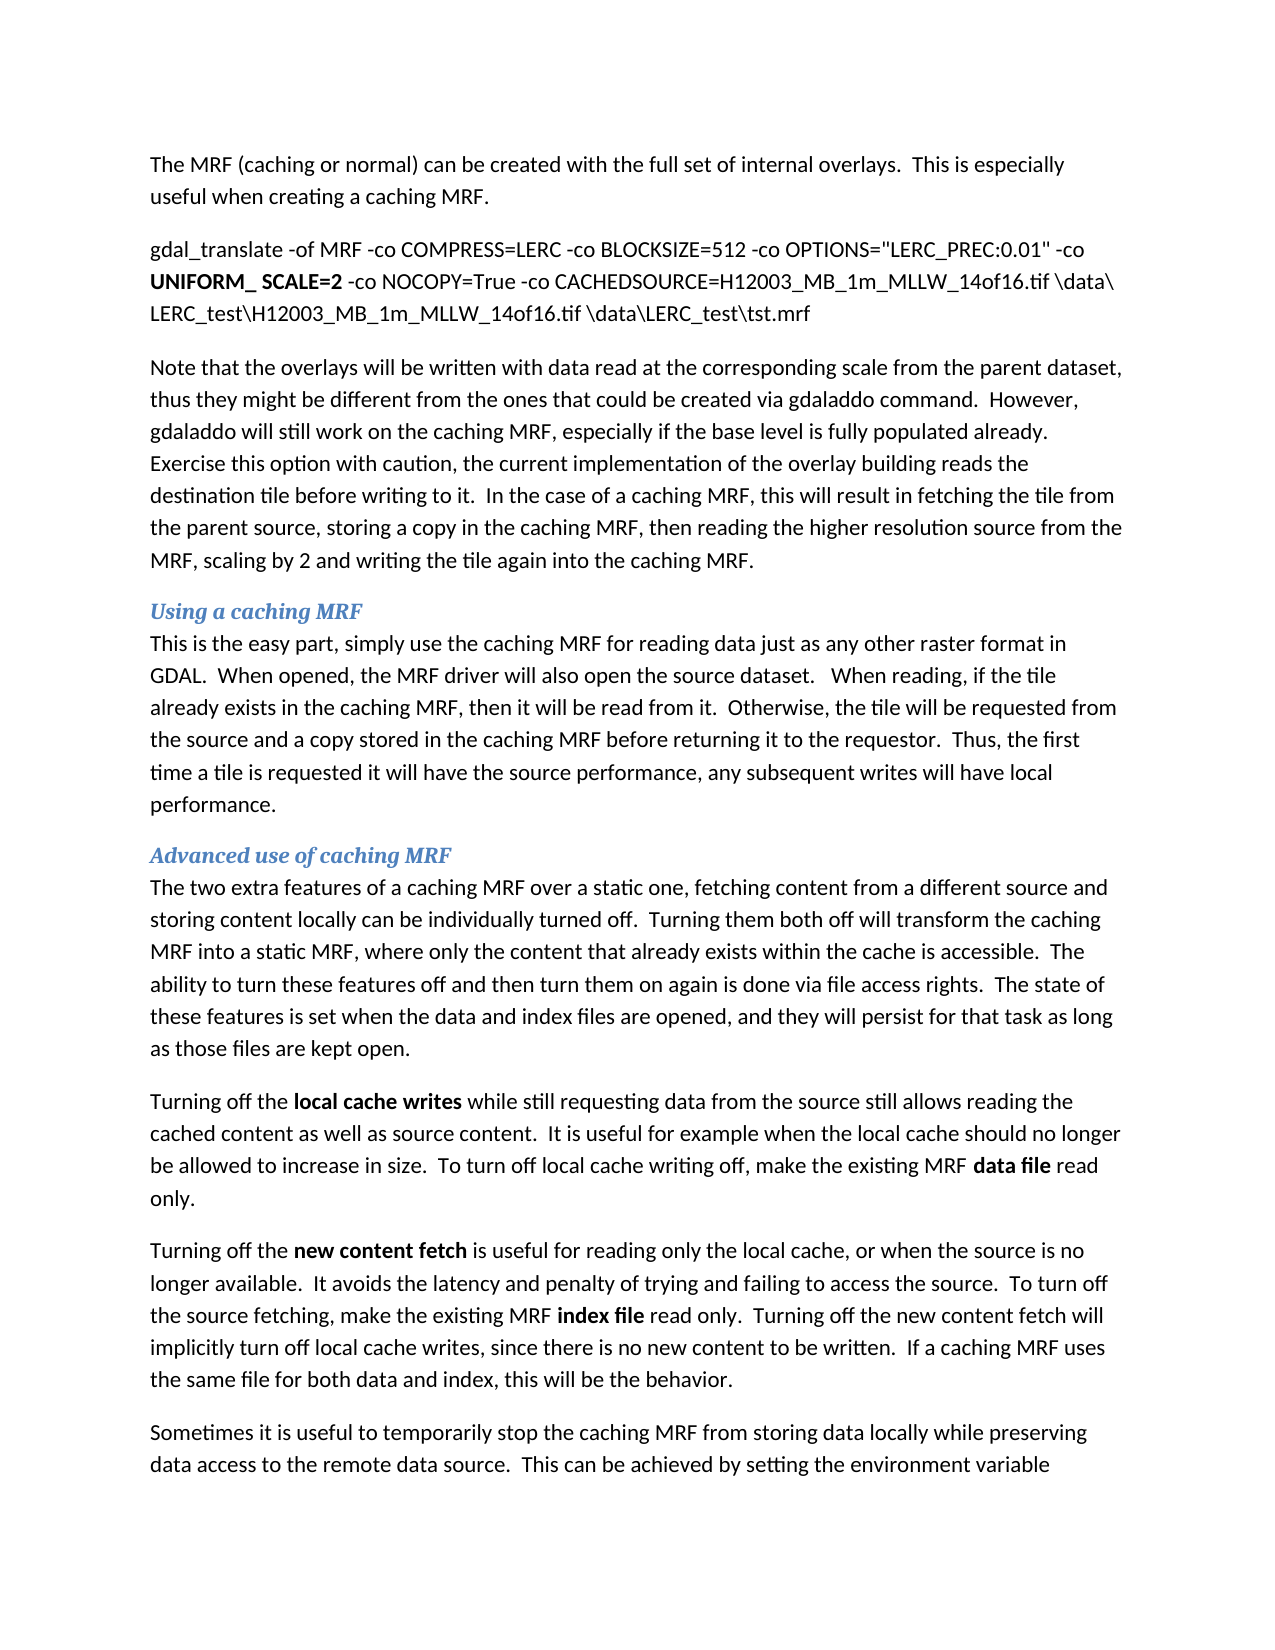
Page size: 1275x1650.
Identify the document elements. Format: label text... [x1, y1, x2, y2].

text Turning off the new content fetch is useful for reading only the local cache, or when the source is no longer available. It avoids the latency and penalty of trying and failing to access the source. To turn off the source fetching, make the existing MRF index file read only. Turning off the new content fetch will implicitly turn off local cache writes, since there is no new content to be written. If a caching MRF uses the same file for both data and index, this will be the behavior. [150, 1237, 1125, 1393]
text The MRF (caching or normal) can be created with the full set of internal overlays. This is especially useful when creating a caching MRF. [150, 150, 1125, 210]
subtitle Advanced use of caching MRF [150, 843, 1125, 869]
text Turning off the local cache writes while still requesting data from the source still allows reading the cached content as well as source content. It is useful for example when the local cache should no longer be allowed to increase in size. To turn off local cache writing off, make the existing MRF data file read only. [150, 1087, 1125, 1212]
subtitle Using a caching MRF [150, 599, 1125, 625]
text This is the easy part, simply use the caching MRF for reading data just as any other raster format in GDAL. When opened, the MRF driver will also open the source dataset. When reading, if the tile already exists in the caching MRF, then it will be read from it. Otherwise, the tile will be requested from the source and a copy stored in the caching MRF before returning it to the requestor. Thus, the first time a tile is requested it will have the source performance, any subsequent writes will have local performance. [150, 629, 1125, 818]
text Note that the overlays will be written with data read at the corresponding scale from the parent dataset, thus they might be different from the ones that could be created via gdaladdo command. However, gdaladdo will still work on the caching MRF, especially if the base level is fully populated already. Exercise this option with caution, the current implementation of the overlay building reads the destination tile before writing to it. In the case of a caching MRF, this will result in fetching the tile from the parent source, storing a copy in the caching MRF, then reading the higher resolution source from the MRF, scaling by 2 and writing the tile again into the caching MRF. [150, 353, 1125, 574]
text The two extra features of a caching MRF over a static one, fetching content from a different source and storing content locally can be individually turned off. Turning them both off will transform the caching MRF into a static MRF, where only the content that already exists within the cache is accessible. The ability to turn these features off and then turn them on again is done via file access rights. The state of these features is set when the data and index files are opened, and they will persist for that task as long as those files are kept open. [150, 873, 1125, 1062]
